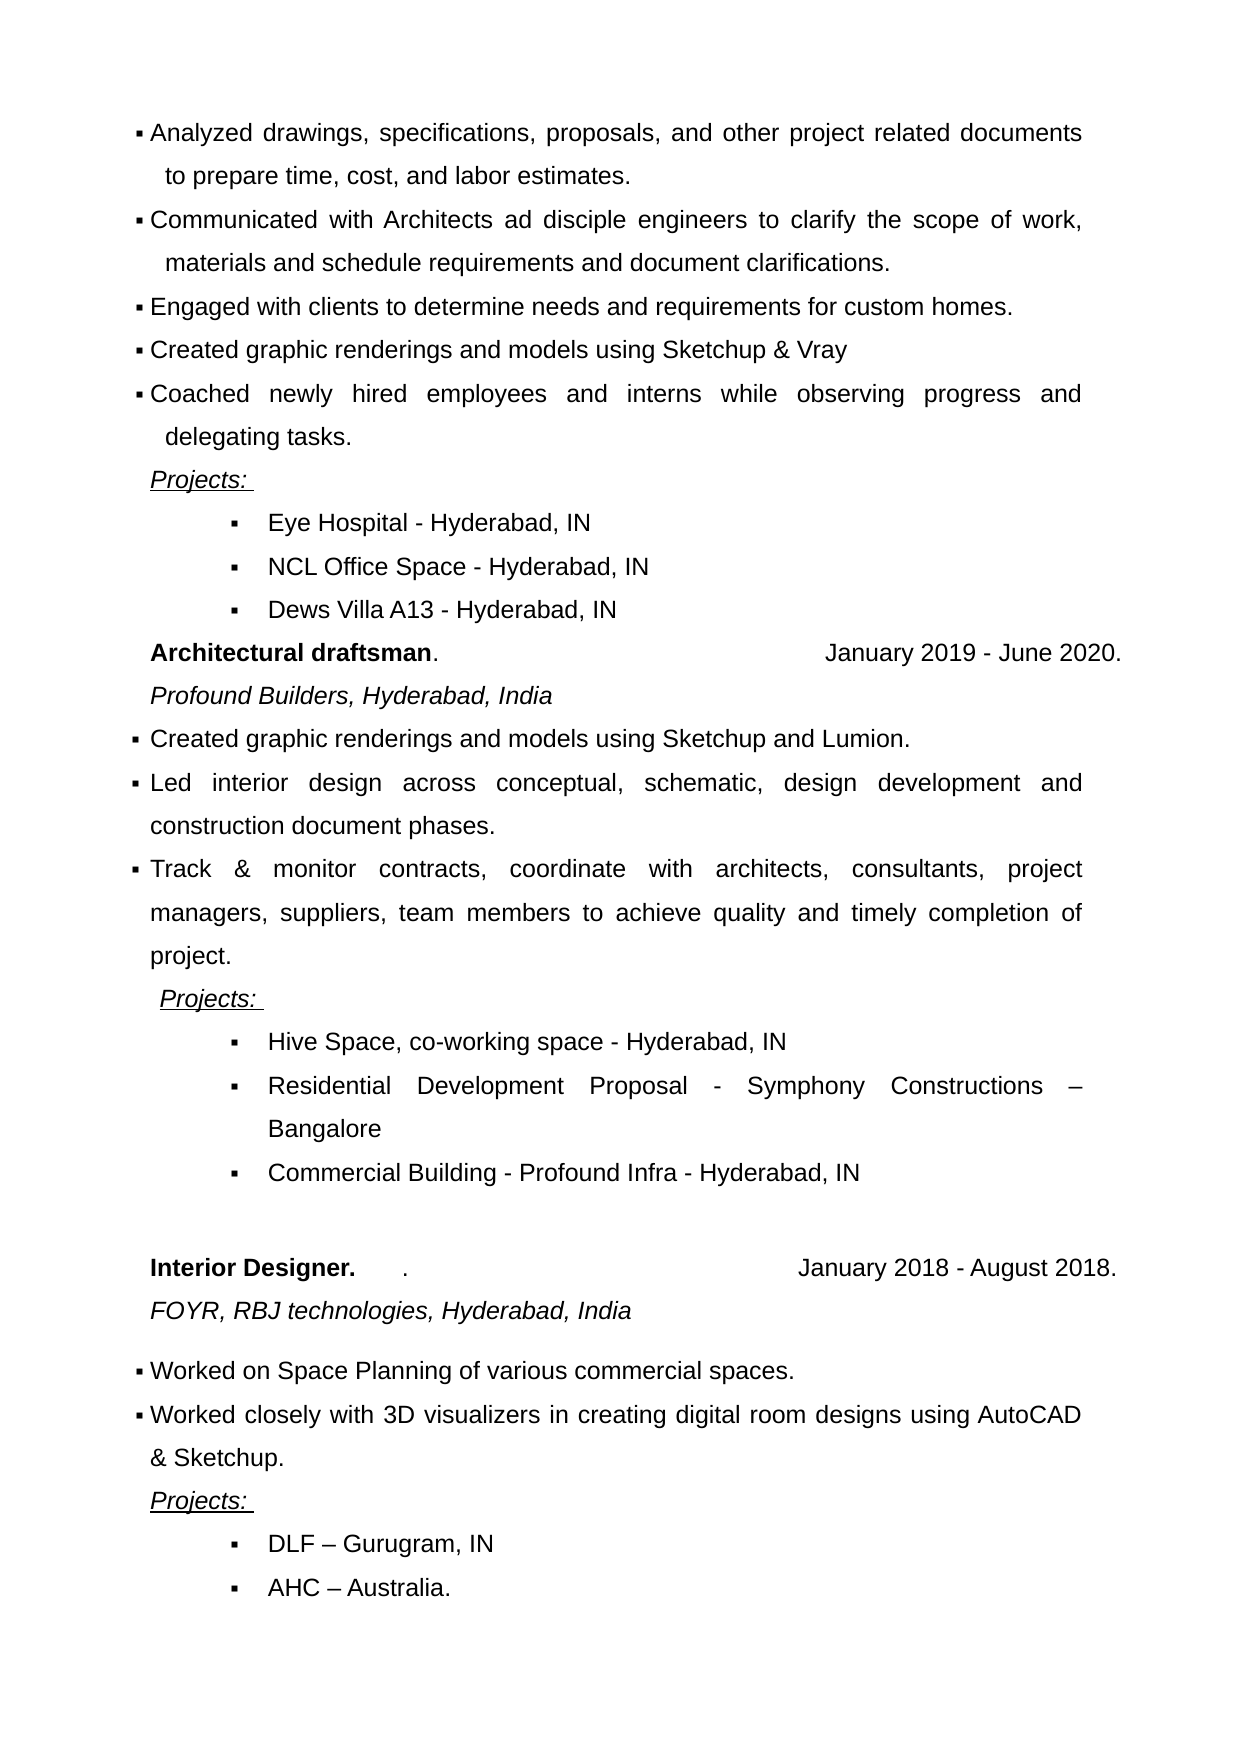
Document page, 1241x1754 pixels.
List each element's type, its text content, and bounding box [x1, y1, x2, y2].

list Dews Villa A13 - Hyderabad, IN [230, 594, 1084, 623]
list Engaged with clients to determine needs and requirements for custom homes. [135, 291, 1084, 320]
text FOYR, RBJ technologies, Hyderabad, India [120, 1296, 1084, 1325]
text Projects: [150, 1486, 1090, 1515]
list Led interior design across conceptual, schematic, design development and construction document phases. [131, 768, 1084, 839]
list Commercial Building - Profound Infra - Hyderabad, IN [230, 1158, 1084, 1186]
list Track & monitor contracts, coordinate with architects, consultants, project managers, suppliers, team members to achieve quality and timely completion of project. [131, 854, 1084, 969]
text Interior Designer. . January 2018 - August 2018. [150, 1253, 1090, 1282]
text Projects: [159, 984, 1090, 1013]
list Worked on Space Planning of various commercial spaces. [135, 1356, 1084, 1385]
text Architectural draftsman. January 2019 - June 2020. [150, 638, 1090, 666]
list Analyzed drawings, specifications, proposals, and other project related documents to prepare time, cost, and labor estimates. [135, 118, 1084, 190]
list Communicated with Architects ad disciple engineers to clarify the scope of work, materials and schedule requirements and document clarifications. [135, 205, 1084, 277]
list Hive Space, co-working space - Hyderabad, IN [230, 1027, 1084, 1056]
list Created graphic renderings and models using Sketchup and Lumion. [131, 724, 1084, 753]
list Residential Development Proposal - Symphony Constructions – Bangalore [230, 1071, 1084, 1143]
text Projects: [150, 465, 1090, 494]
list DLF – Gurugram, IN [230, 1529, 1084, 1558]
list NCL Office Space - Hyderabad, IN [230, 551, 1084, 580]
list Coached newly hired employees and interns while observing progress and delegating tasks. [135, 378, 1084, 450]
text Profound Builders, Hyderabad, India [150, 681, 1090, 710]
list Eye Hospital - Hyderabad, IN [230, 508, 1084, 537]
list Worked closely with 3D visualizers in creating digital room designs using AutoCAD & Sketchup. [135, 1400, 1084, 1472]
list Created graphic renderings and models using Sketchup & Vray [135, 335, 1084, 364]
list AHC – Australia. [230, 1573, 1084, 1601]
